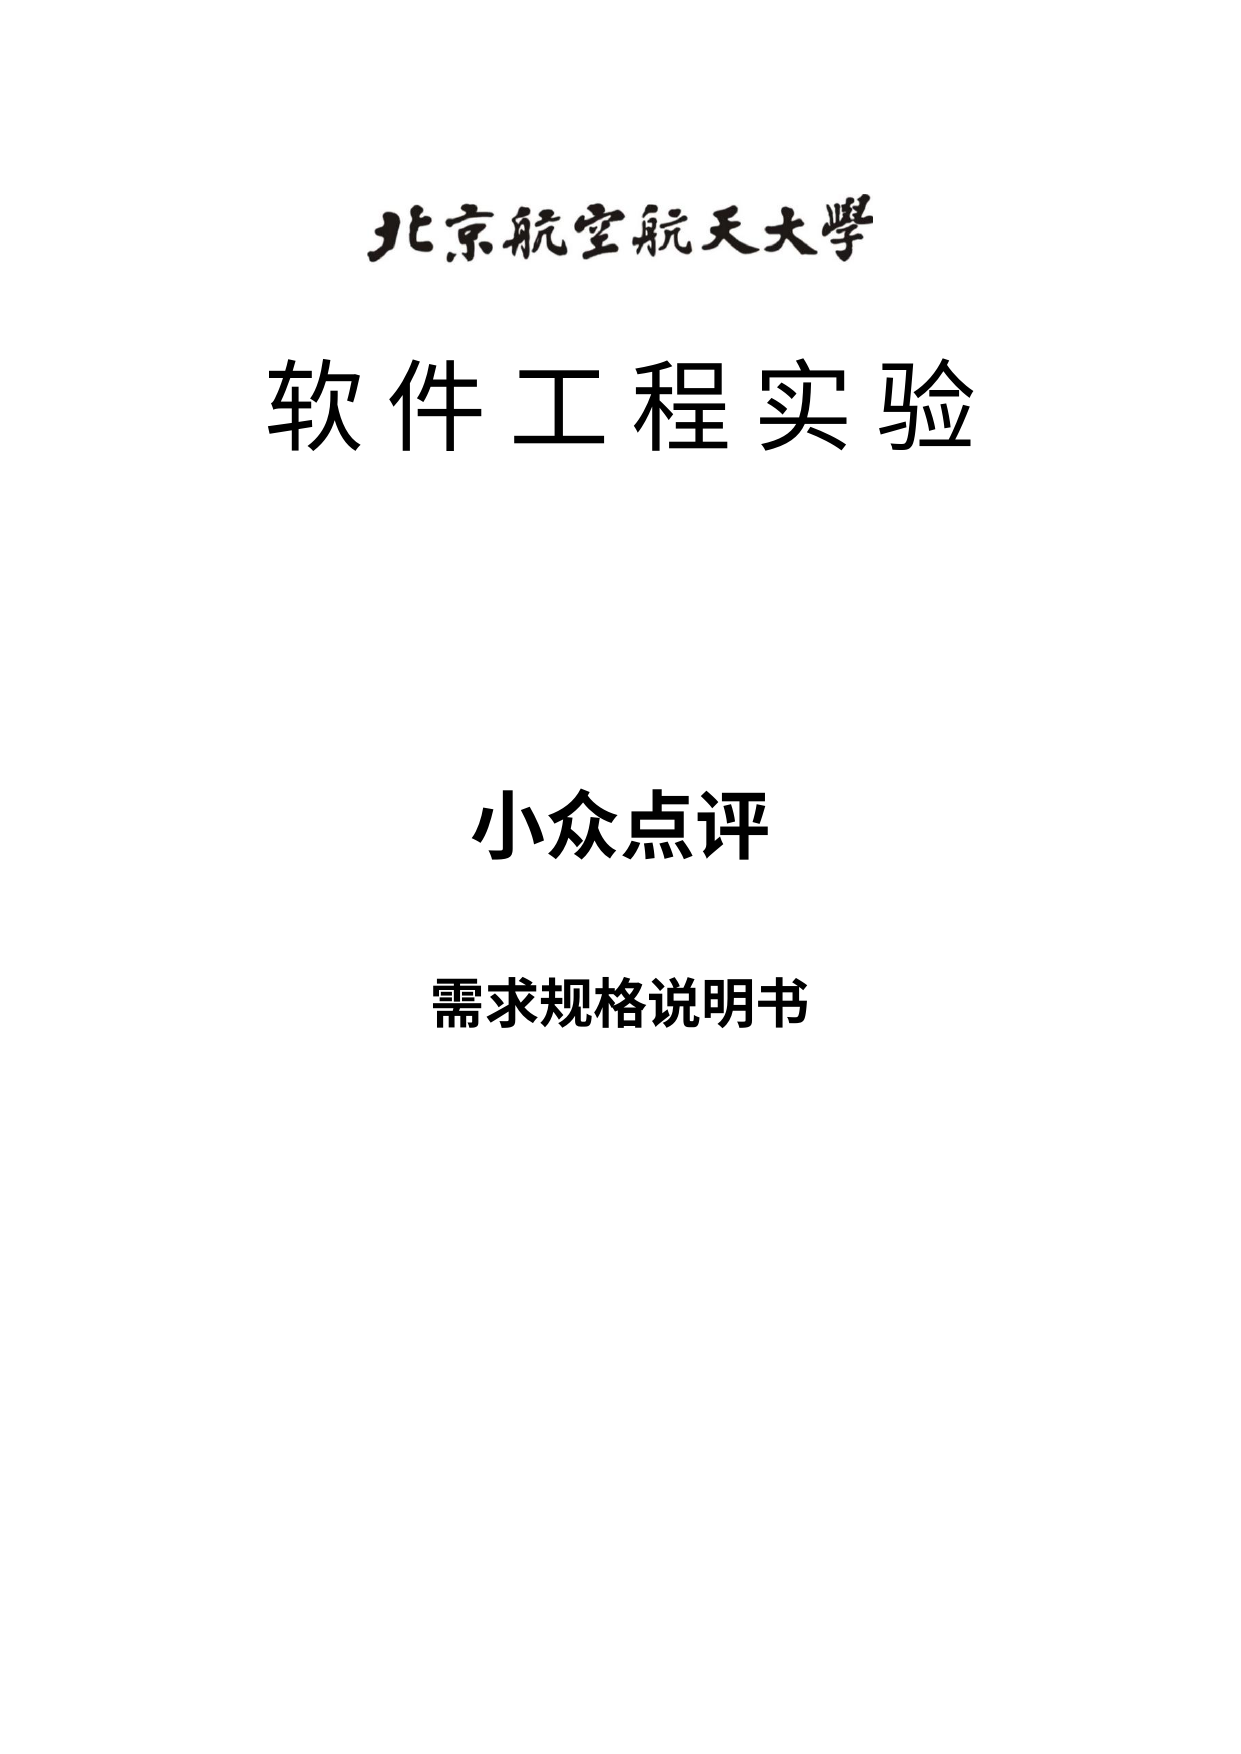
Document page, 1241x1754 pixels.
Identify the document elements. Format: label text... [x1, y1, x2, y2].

text 小众点评 [187, 756, 1053, 886]
text 软 件 工 程 实 验 [187, 319, 1053, 481]
text 需求规格说明书 [187, 951, 1053, 1048]
picture [367, 194, 873, 265]
